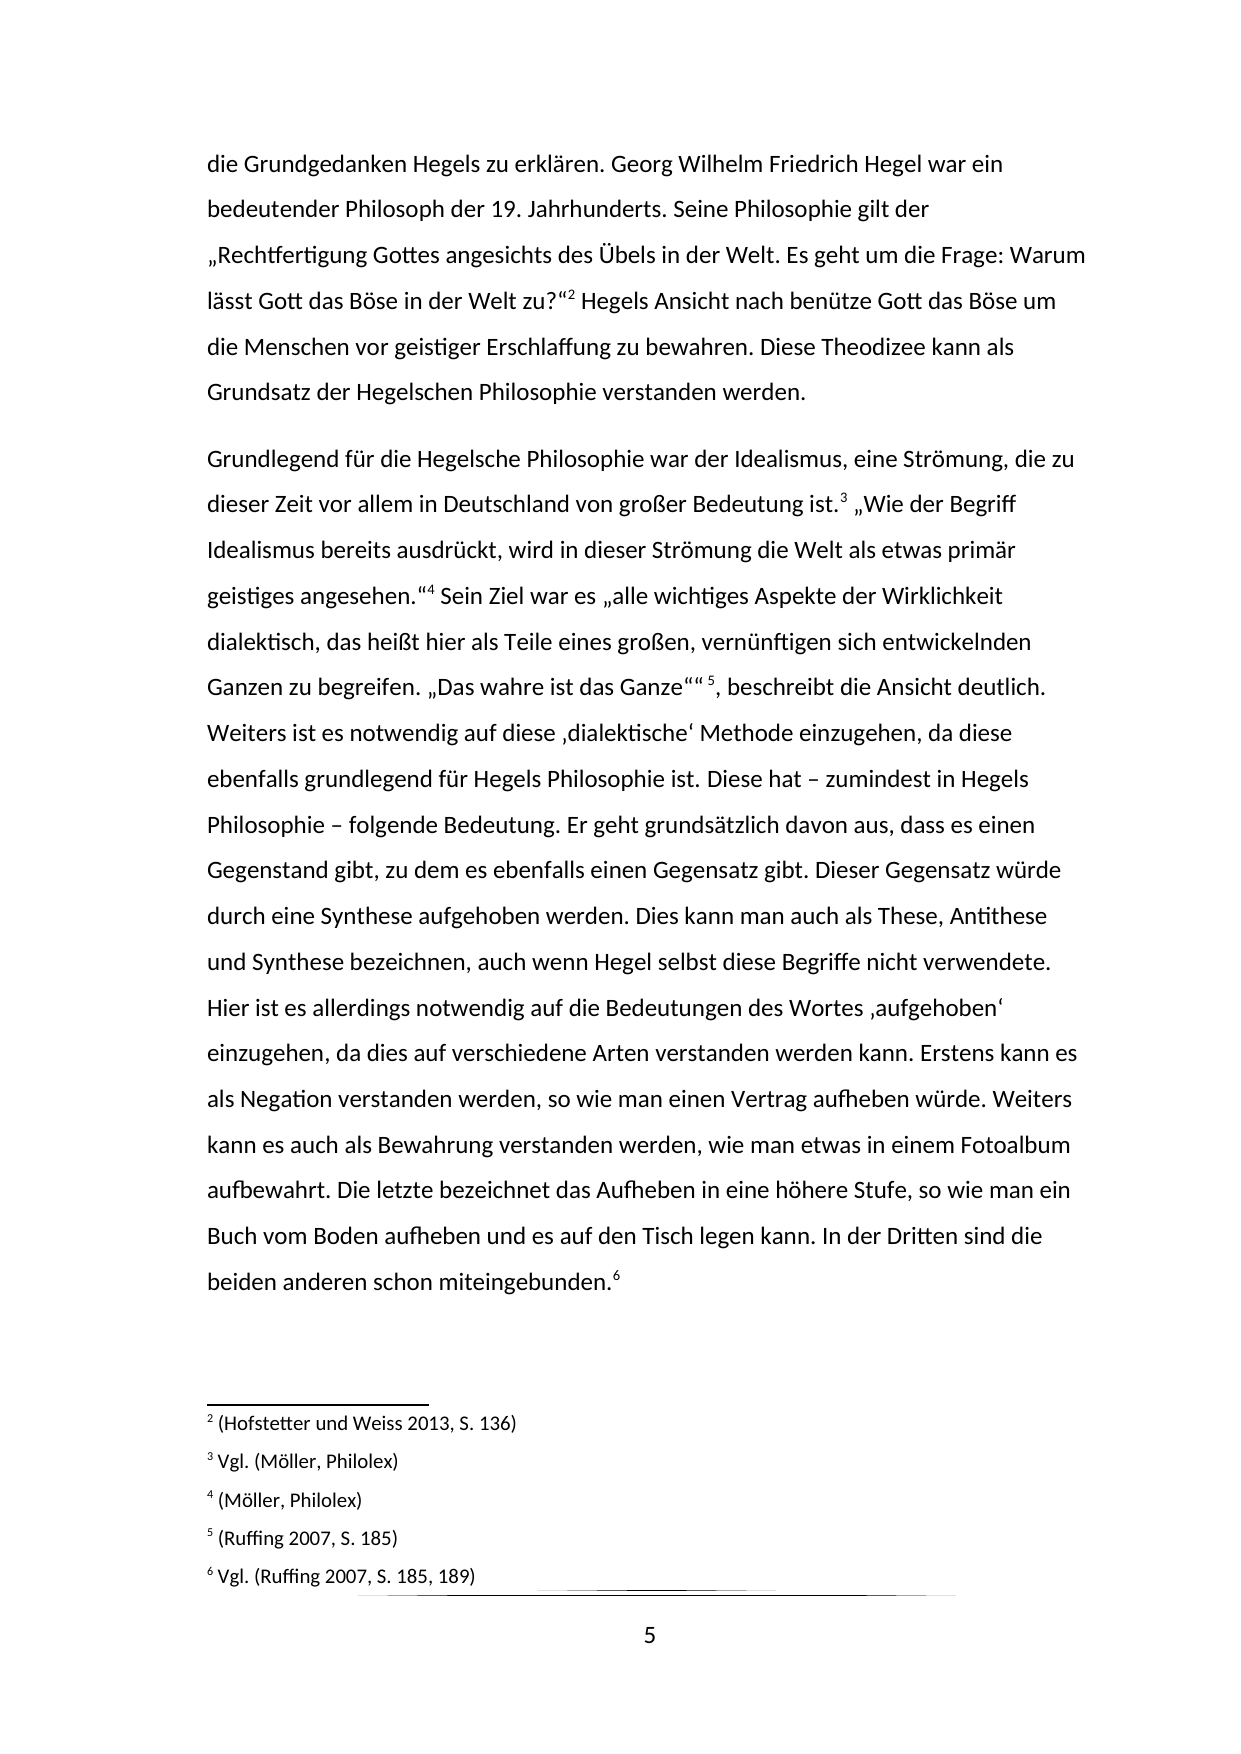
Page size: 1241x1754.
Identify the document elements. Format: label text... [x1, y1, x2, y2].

text Grundlegend für die Hegelsche Philosophie war der Idealismus, eine Strömung, die zu dieser Zeit vor allem in Deutschland von großer Bedeutung ist. „Wie der Begriff Idealismus bereits ausdrückt, wird in dieser Strömung die Welt als etwas primär geistiges angesehen.“ Sein Ziel war es „alle wichtiges Aspekte der Wirklichkeit dialektisch, das heißt hier als Teile eines großen, vernünftigen sich entwickelnden Ganzen zu begreifen. „Das wahre ist das Ganze““ , beschreibt die Ansicht deutlich. Weiters ist es notwendig auf diese ‚dialektische‘ Methode einzugehen, da diese ebenfalls grundlegend für Hegels Philosophie ist. Diese hat – zumindest in Hegels Philosophie – folgende Bedeutung. Er geht grundsätzlich davon aus, dass es einen Gegenstand gibt, zu dem es ebenfalls einen Gegensatz gibt. Dieser Gegensatz würde durch eine Synthese aufgehoben werden. Dies kann man auch als These, Antithese und Synthese bezeichnen, auch wenn Hegel selbst diese Begriffe nicht verwendete. Hier ist es allerdings notwendig auf die Bedeutungen des Wortes ‚aufgehoben‘ einzugehen, da dies auf verschiedene Arten verstanden werden kann. Erstens kann es als Negation verstanden werden, so wie man einen Vertrag aufheben würde. Weiters kann es auch als Bewahrung verstanden werden, wie man etwas in einem Fotoalbum aufbewahrt. Die letzte bezeichnet das Aufheben in eine höhere Stufe, so wie man ein Buch vom Boden aufheben und es auf den Tisch legen kann. In der Dritten sind die beiden anderen schon miteingebunden. [207, 443, 1092, 1297]
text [207, 148, 1092, 407]
